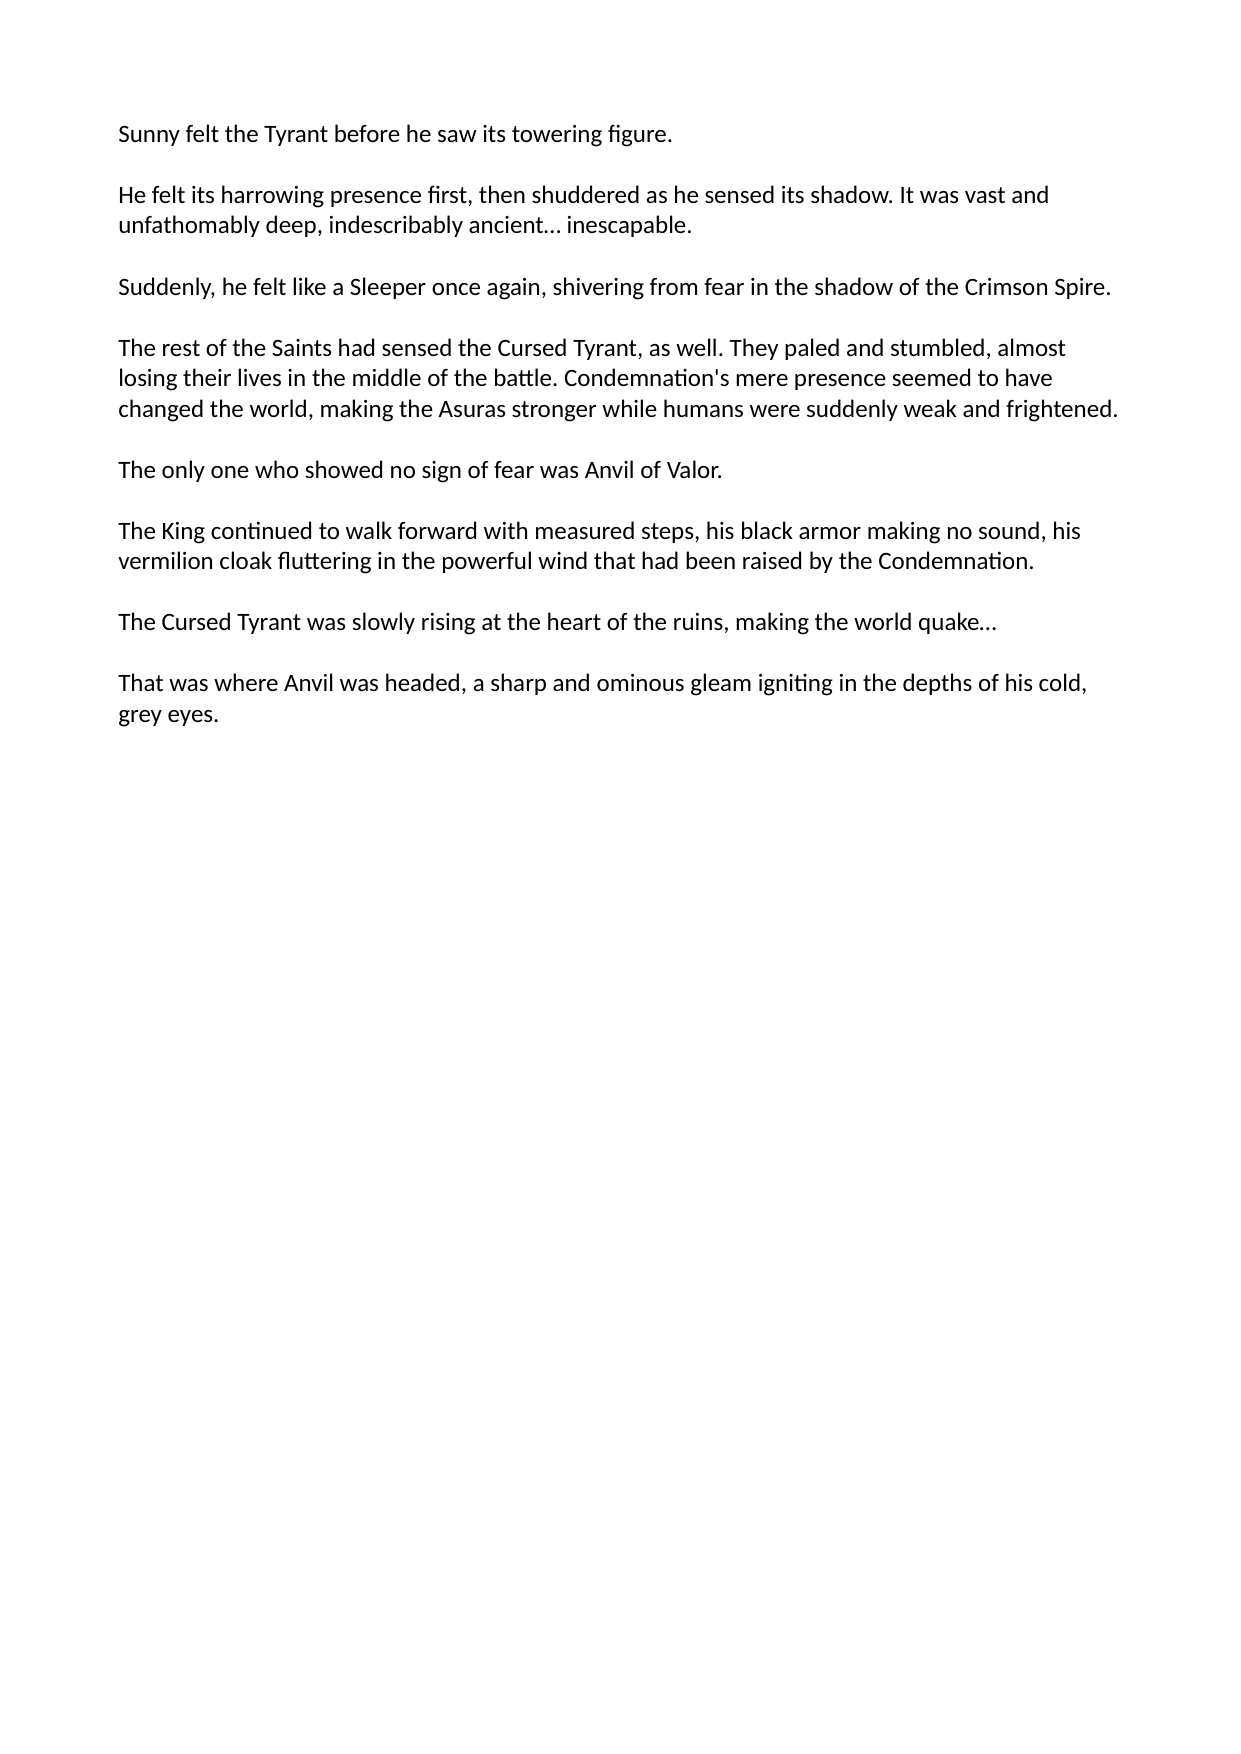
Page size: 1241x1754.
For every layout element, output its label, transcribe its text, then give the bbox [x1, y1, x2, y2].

text He felt its harrowing presence first, then shuddered as he sensed its shadow. It was vast and unfathomably deep, indescribably ancient… inescapable. [118, 179, 1122, 240]
text The only one who showed no sign of fear was Anvil of Valor. [118, 454, 1122, 484]
text Sunny felt the Tyrant before he saw its towering figure. [118, 118, 1122, 149]
text That was where Anvil was headed, a sharp and ominous gleam igniting in the depths of his cold, grey eyes. [118, 667, 1122, 728]
text The rest of the Saints had sensed the Cursed Tyrant, as well. They paled and stumbled, almost losing their lives in the middle of the battle. Condemnation's mere presence seemed to have changed the world, making the Asuras stronger while humans were suddenly weak and frightened. [118, 332, 1122, 423]
text Suddenly, he felt like a Sleeper once again, shivering from fear in the shadow of the Crimson Spire. [118, 271, 1122, 301]
text The King continued to walk forward with measured steps, his black armor making no sound, his vermilion cloak fluttering in the powerful wind that had been raised by the Condemnation. [118, 515, 1122, 576]
text The Cursed Tyrant was slowly rising at the heart of the ruins, making the world quake… [118, 606, 1122, 637]
